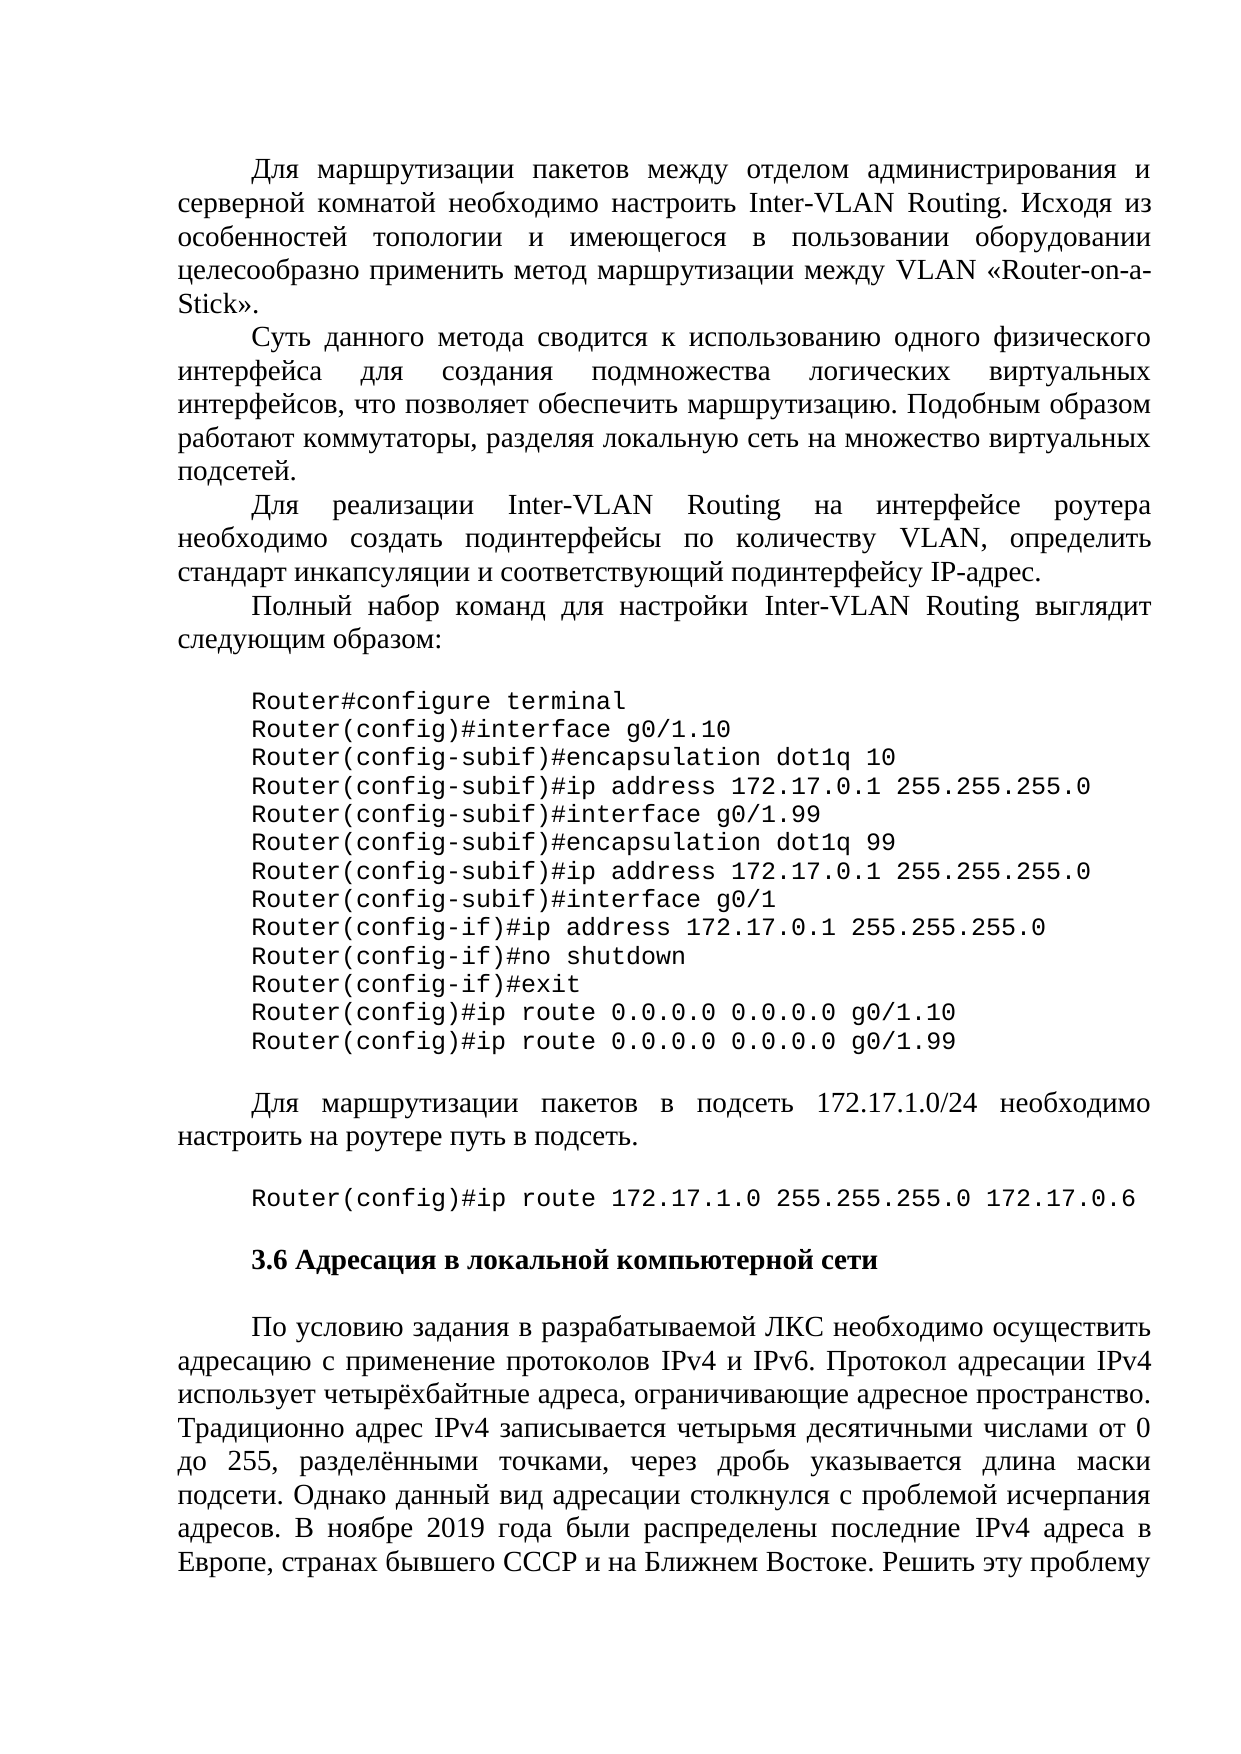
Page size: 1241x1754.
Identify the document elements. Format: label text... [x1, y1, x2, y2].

text Для реализации Inter-VLAN Routing на интерфейсе роутера необходимо создать подинтерфейсы по количеству VLAN, определить стандарт инкапсуляции и соответствующий подинтерфейсу IP-адрес. [177, 487, 1152, 588]
text Полный набор команд для настройки Inter-VLAN Routing выглядит следующим образом: [177, 588, 1152, 655]
text Router(config-subif)#encapsulation dot1q 99 [177, 830, 1152, 858]
text Суть данного метода сводится к использованию одного физического интерфейса для создания подмножества логических виртуальных интерфейсов, что позволяет обеспечить маршрутизацию. Подобным образом работают коммутаторы, разделяя локальную сеть на множество виртуальных подсетей. [177, 319, 1152, 487]
text Router(config)#ip route 0.0.0.0 0.0.0.0 g0/1.10 [177, 1000, 1152, 1028]
text Router#configure terminal [177, 688, 1152, 717]
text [177, 1309, 1152, 1578]
text Router(config-if)#no shutdown [177, 943, 1152, 972]
text 3.6 Адресация в локальной компьютерной сети [177, 1242, 1152, 1276]
text Router(config-if)#exit [177, 972, 1152, 1000]
text Router(config-subif)#interface g0/1 [177, 887, 1152, 915]
text Router(config-subif)#ip address 172.17.0.1 255.255.255.0 [177, 858, 1152, 887]
text Router(config-if)#ip address 172.17.0.1 255.255.255.0 [177, 915, 1152, 943]
text Router(config-subif)#ip address 172.17.0.1 255.255.255.0 [177, 773, 1152, 802]
text Router(config-subif)#encapsulation dot1q 10 [177, 745, 1152, 773]
text Router(config)#interface g0/1.10 [177, 717, 1152, 745]
text Router(config-subif)#interface g0/1.99 [177, 802, 1152, 830]
text Для маршрутизации пакетов между отделом администрирования и серверной комнатой необходимо настроить Inter-VLAN Routing. Исходя из особенностей топологии и имеющегося в пользовании оборудовании целесообразно применить метод маршрутизации между VLAN «Router-on-a-Stick». [177, 152, 1152, 319]
text Router(config)#ip route 172.17.1.0 255.255.255.0 172.17.0.6 [177, 1186, 1152, 1214]
text Router(config)#ip route 0.0.0.0 0.0.0.0 g0/1.99 [177, 1028, 1152, 1057]
text Для маршрутизации пакетов в подсеть 172.17.1.0/24 необходимо настроить на роутере путь в подсеть. [177, 1085, 1152, 1152]
